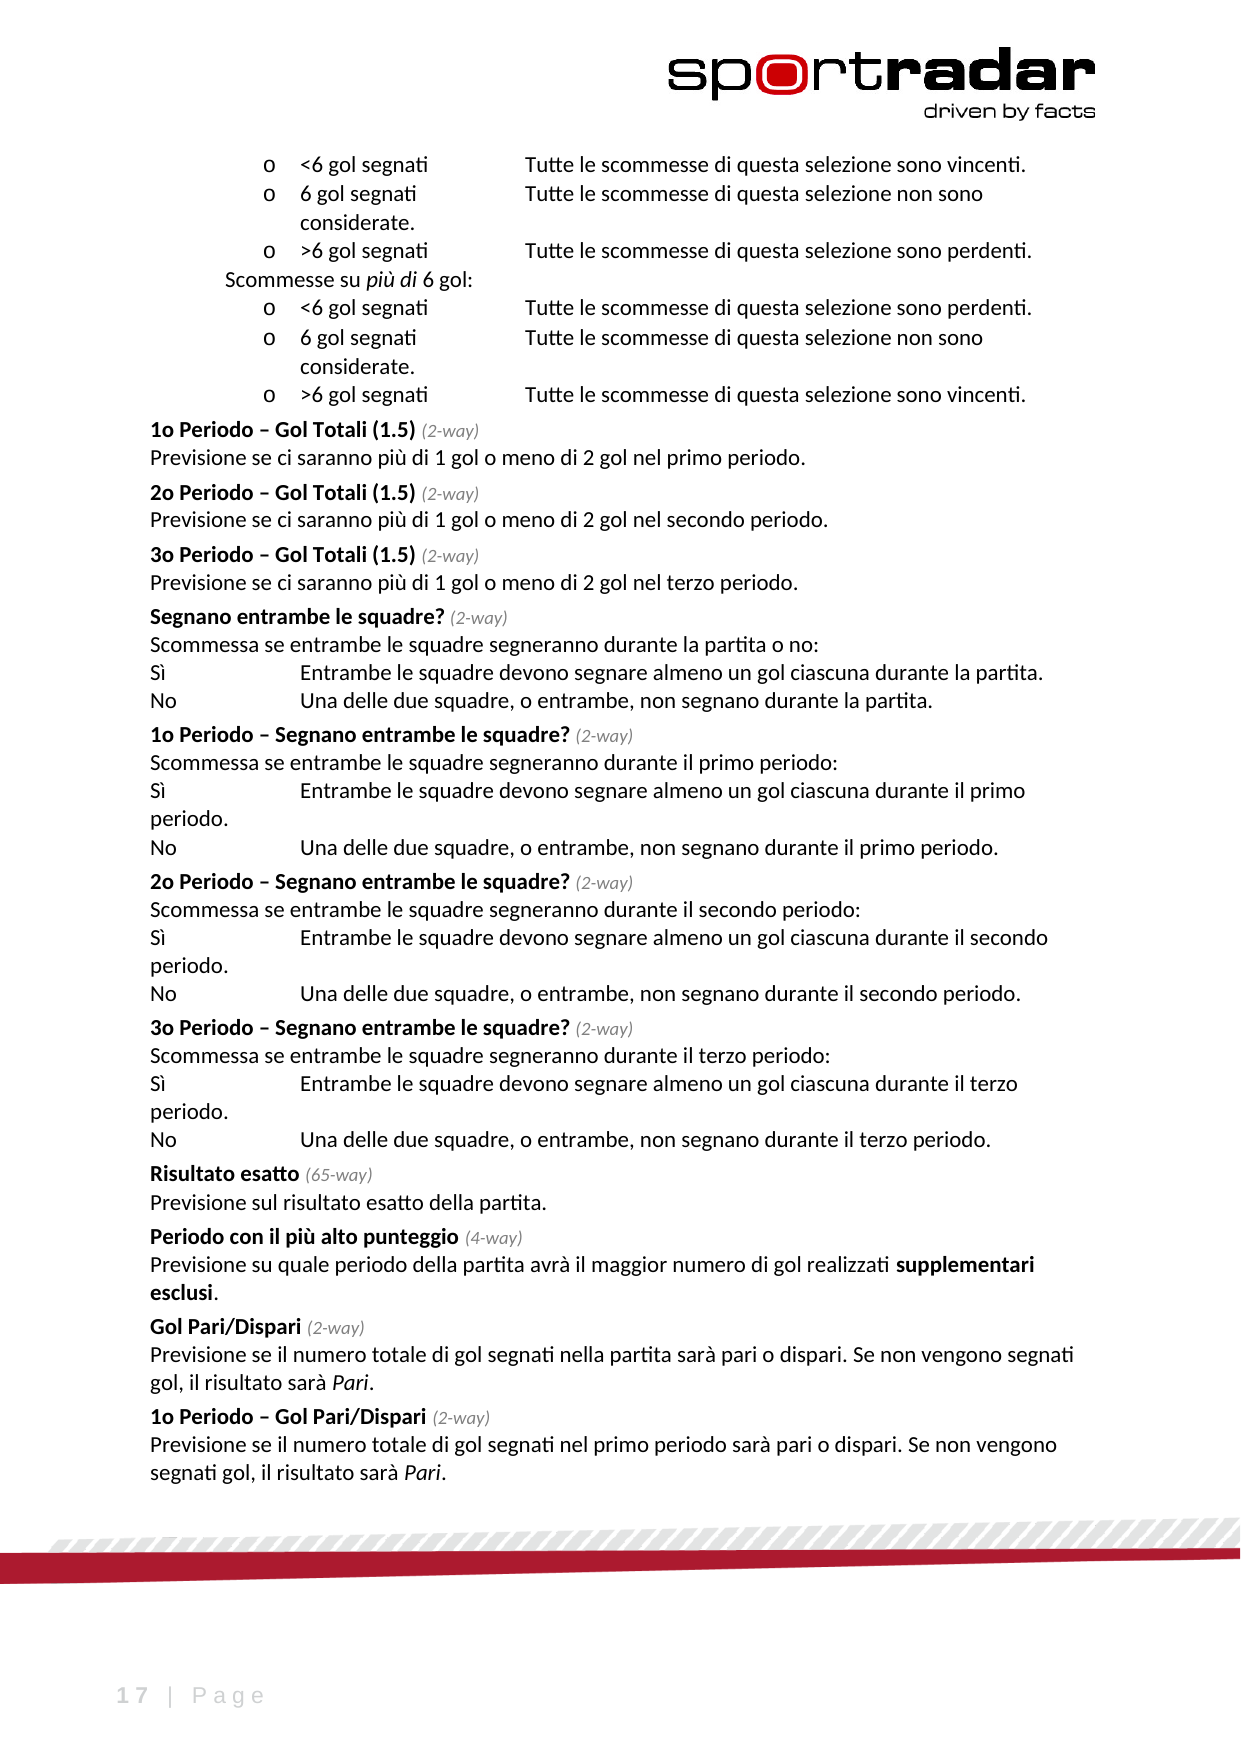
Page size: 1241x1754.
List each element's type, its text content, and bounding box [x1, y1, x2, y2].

text Sì Entrambe le squadre devono segnare almeno un gol ciascuna durante il terzo periodo. [150, 1069, 1090, 1125]
text Scommessa se entrambe le squadre segneranno durante il primo periodo: [150, 748, 1090, 777]
subtitle 1o Periodo – Segnano entrambe le squadre? (2-way) [150, 721, 1090, 748]
text No Una delle due squadre, o entrambe, non segnano durante il primo periodo. [150, 833, 1090, 861]
subtitle 2o Periodo – Segnano entrambe le squadre? (2-way) [150, 867, 1090, 895]
text No Una delle due squadre, o entrambe, non segnano durante la partita. [150, 686, 1090, 714]
text Previsione se ci saranno più di 1 gol o meno di 2 gol nel secondo periodo. [150, 506, 1090, 534]
text Previsione su quale periodo della partita avrà il maggior numero di gol realizzati supplementari esclusi. [150, 1250, 1090, 1306]
picture [668, 47, 1095, 121]
text Previsione se il numero totale di gol segnati nel primo periodo sarà pari o dispari. Se non vengono segnati gol, il risultato sarà Pari. [150, 1431, 1090, 1487]
subtitle Periodo con il più alto punteggio (4-way) [150, 1222, 1090, 1250]
text Scommessa se entrambe le squadre segneranno durante il secondo periodo: [150, 895, 1090, 923]
picture [0, 1515, 1241, 1584]
subtitle Gol Pari/Dispari (2-way) [150, 1312, 1090, 1340]
text Previsione sul risultato esatto della partita. [150, 1188, 1090, 1216]
subtitle 1o Periodo – Gol Totali (1.5) (2-way) [150, 415, 1090, 443]
list <6 gol segnati Tutte le scommesse di questa selezione sono perdenti. [262, 293, 1090, 323]
list 6 gol segnati Tutte le scommesse di questa selezione non sono considerate. [262, 323, 1090, 380]
text Sì Entrambe le squadre devono segnare almeno un gol ciascuna durante il primo periodo. [150, 777, 1090, 833]
text Sì Entrambe le squadre devono segnare almeno un gol ciascuna durante il secondo periodo. [150, 923, 1090, 979]
list >6 gol segnati Tutte le scommesse di questa selezione sono vincenti. [262, 380, 1090, 409]
text Sì Entrambe le squadre devono segnare almeno un gol ciascuna durante la partita. [150, 658, 1090, 686]
text Scommessa se entrambe le squadre segneranno durante la partita o no: [150, 630, 1090, 658]
text Previsione se ci saranno più di 1 gol o meno di 2 gol nel primo periodo. [150, 443, 1090, 471]
subtitle Risultato esatto (65-way) [150, 1159, 1090, 1188]
subtitle 1o Periodo – Gol Pari/Dispari (2-way) [150, 1402, 1090, 1431]
subtitle 3o Periodo – Segnano entrambe le squadre? (2-way) [150, 1013, 1090, 1041]
text Previsione se ci saranno più di 1 gol o meno di 2 gol nel terzo periodo. [150, 568, 1090, 596]
subtitle 2o Periodo – Gol Totali (1.5) (2-way) [150, 478, 1090, 506]
text Scommessa se entrambe le squadre segneranno durante il terzo periodo: [150, 1041, 1090, 1069]
subtitle Segnano entrambe le squadre? (2-way) [150, 602, 1090, 630]
list <6 gol segnati Tutte le scommesse di questa selezione sono vincenti. [262, 150, 1090, 179]
list 6 gol segnati Tutte le scommesse di questa selezione non sono considerate. [262, 179, 1090, 236]
list >6 gol segnati Tutte le scommesse di questa selezione sono perdenti. [262, 236, 1090, 266]
text Scommesse su più di 6 gol: [150, 266, 1090, 293]
text No Una delle due squadre, o entrambe, non segnano durante il secondo periodo. [150, 979, 1090, 1007]
text Previsione se il numero totale di gol segnati nella partita sarà pari o dispari. Se non vengono segnati gol, il risultato sarà Pari. [150, 1340, 1090, 1396]
subtitle 3o Periodo – Gol Totali (1.5) (2-way) [150, 540, 1090, 568]
text No Una delle due squadre, o entrambe, non segnano durante il terzo periodo. [150, 1125, 1090, 1153]
